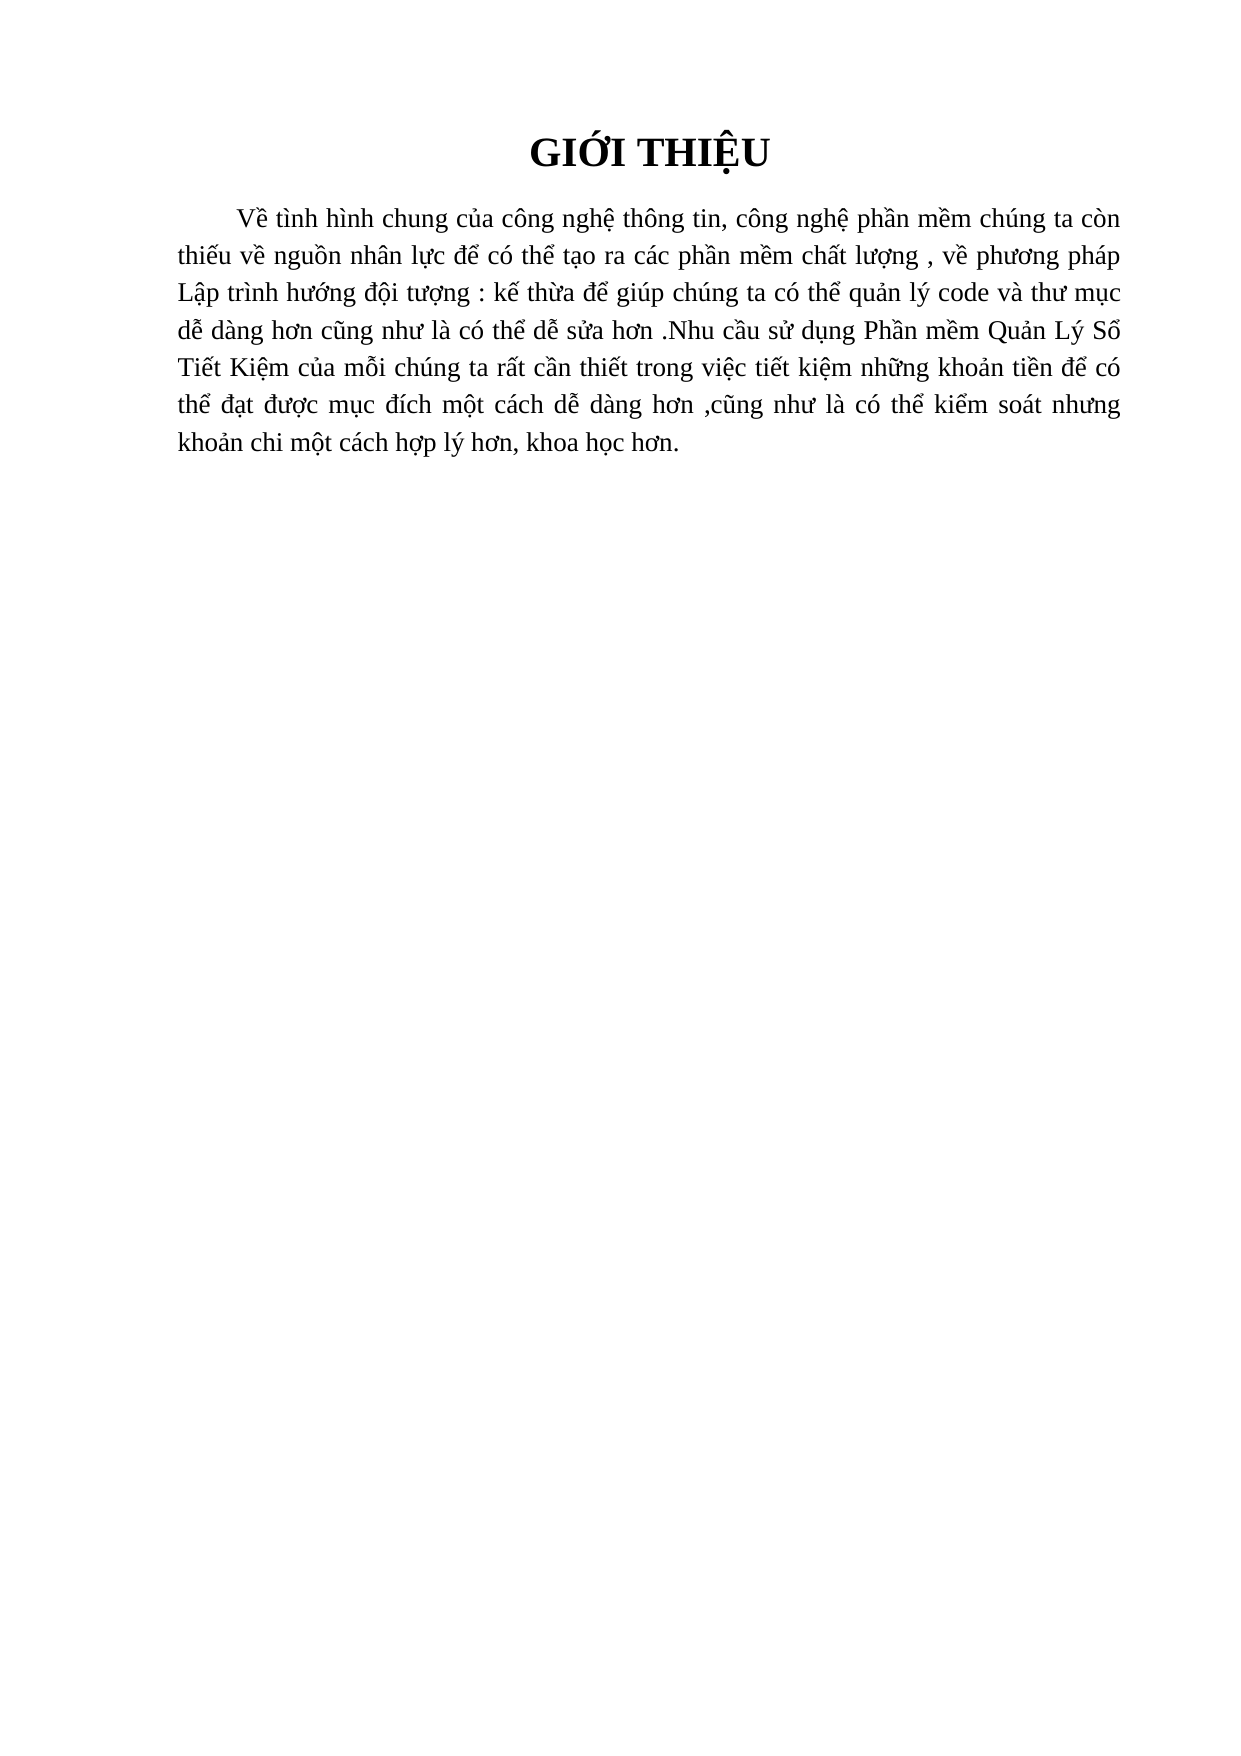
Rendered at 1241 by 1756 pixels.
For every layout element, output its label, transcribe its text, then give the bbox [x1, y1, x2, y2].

text Về tình hình chung của công nghệ thông tin, công nghệ phần mềm chúng ta còn thiếu về nguồn nhân lực để có thể tạo ra các phần mềm chất lượng , về phương pháp Lập trình hướng đội tượng : kế thừa để giúp chúng ta có thể quản lý code và thư mục dễ dàng hơn cũng như là có thể dễ sửa hơn .Nhu cầu sử dụng Phần mềm Quản Lý Sổ Tiết Kiệm của mỗi chúng ta rất cần thiết trong việc tiết kiệm những khoản tiền để có thể đạt được mục đích một cách dễ dàng hơn ,cũng như là có thể kiểm soát nhưng khoản chi một cách hợp lý hơn, khoa học hơn. [177, 202, 1123, 457]
text GIỚI THIỆU [281, 128, 1019, 176]
